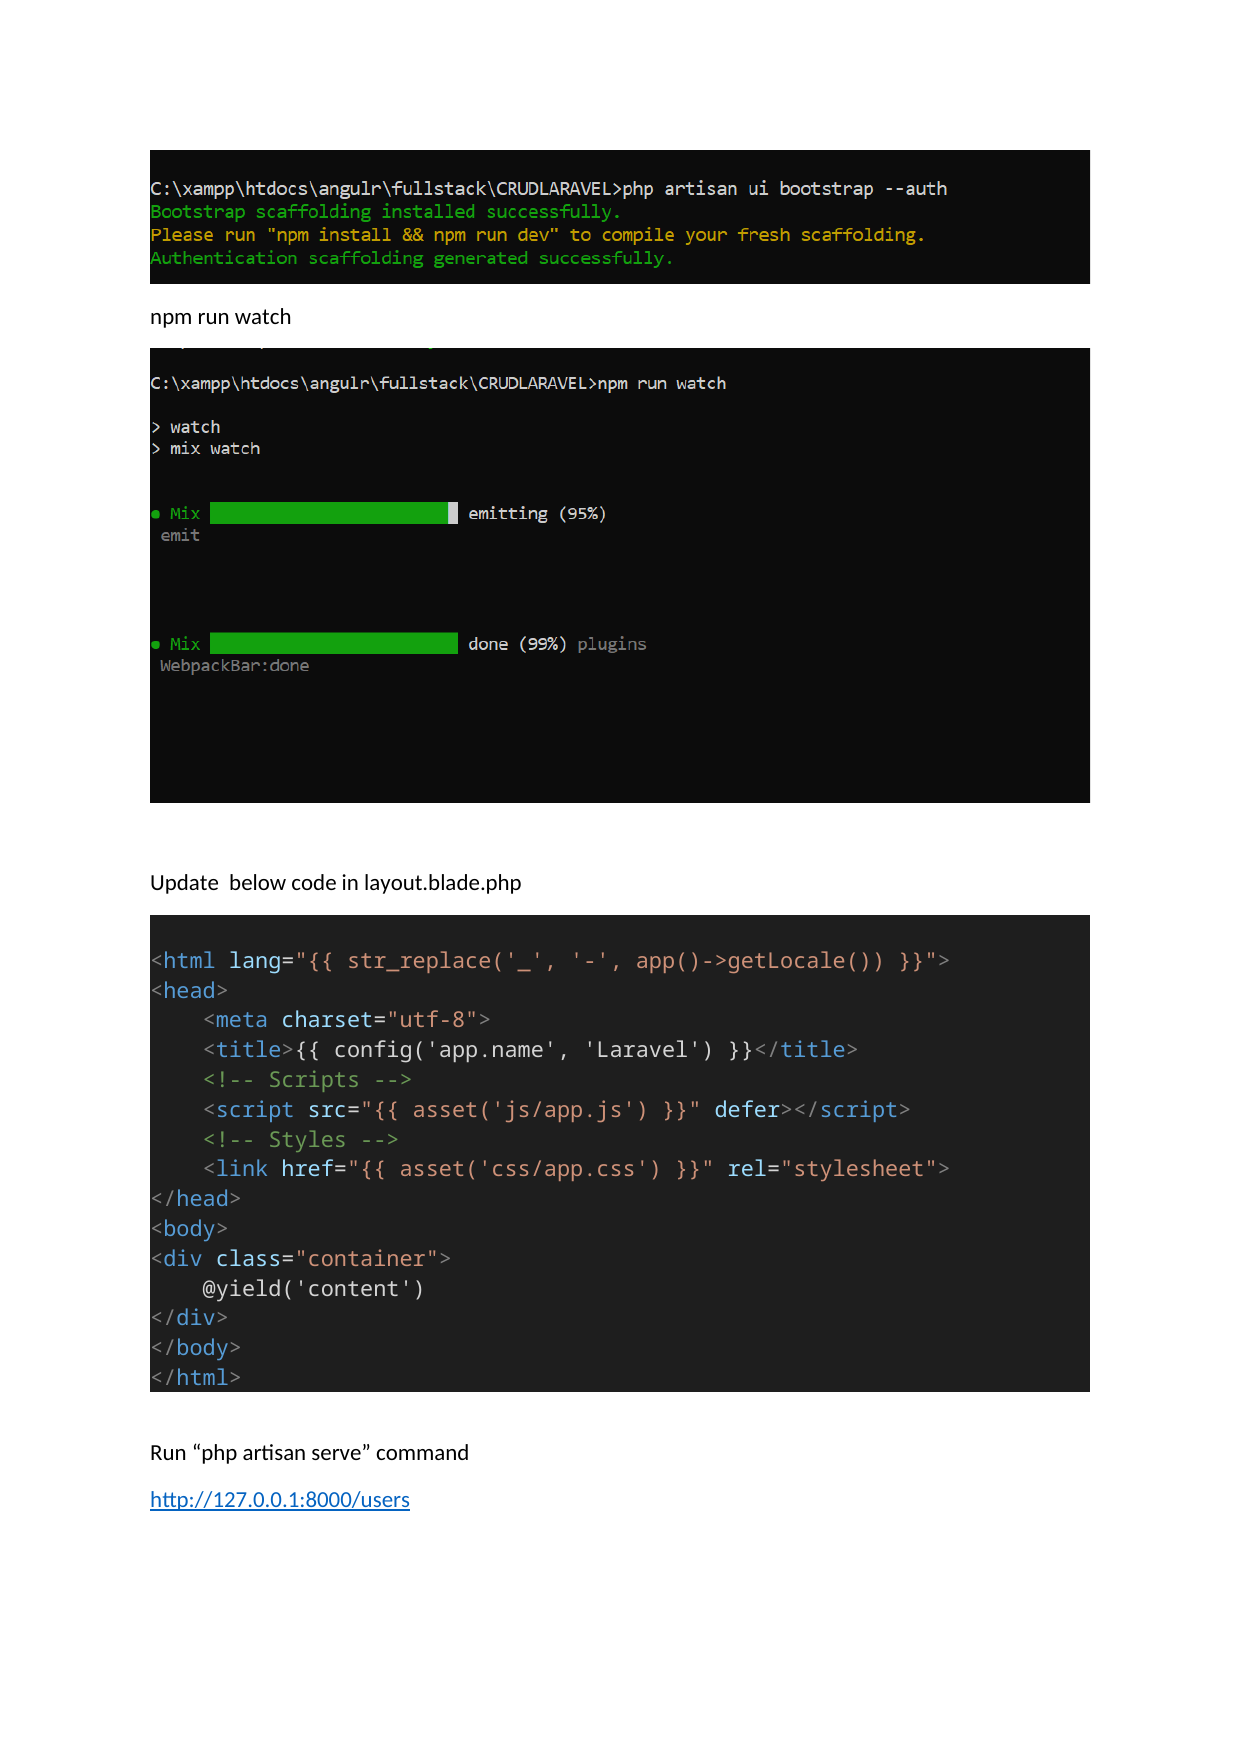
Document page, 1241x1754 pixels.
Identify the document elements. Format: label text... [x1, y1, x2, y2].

text <link href="{{ asset('css/app.css') }}" rel="stylesheet"> [150, 1153, 1090, 1183]
text <!-- Scripts --> [150, 1064, 1090, 1094]
text <body> [150, 1213, 1090, 1243]
text Run “php artisan serve” command [150, 1438, 1090, 1467]
text </body> [150, 1332, 1090, 1362]
text @yield('content') [150, 1272, 1090, 1302]
picture [150, 150, 1091, 284]
picture [150, 348, 1091, 803]
text <!-- Styles --> [150, 1123, 1090, 1153]
text <meta charset="utf-8"> [150, 1004, 1090, 1034]
text Update below code in layout.blade.php [150, 868, 1090, 896]
text <html lang="{{ str_replace('_', '-', app()->getLocale()) }}"> [150, 945, 1090, 974]
text <head> [150, 974, 1090, 1004]
text </html> [150, 1362, 1090, 1392]
text npm run watch [150, 302, 1090, 330]
text <div class="container"> [150, 1243, 1090, 1272]
text <script src="{{ asset('js/app.js') }}" defer></script> [150, 1094, 1090, 1123]
text <title>{{ config('app.name', 'Laravel') }}</title> [150, 1034, 1090, 1064]
text </div> [150, 1302, 1090, 1332]
text </head> [150, 1183, 1090, 1213]
text http://127.0.0.1:8000/users [150, 1485, 1090, 1513]
